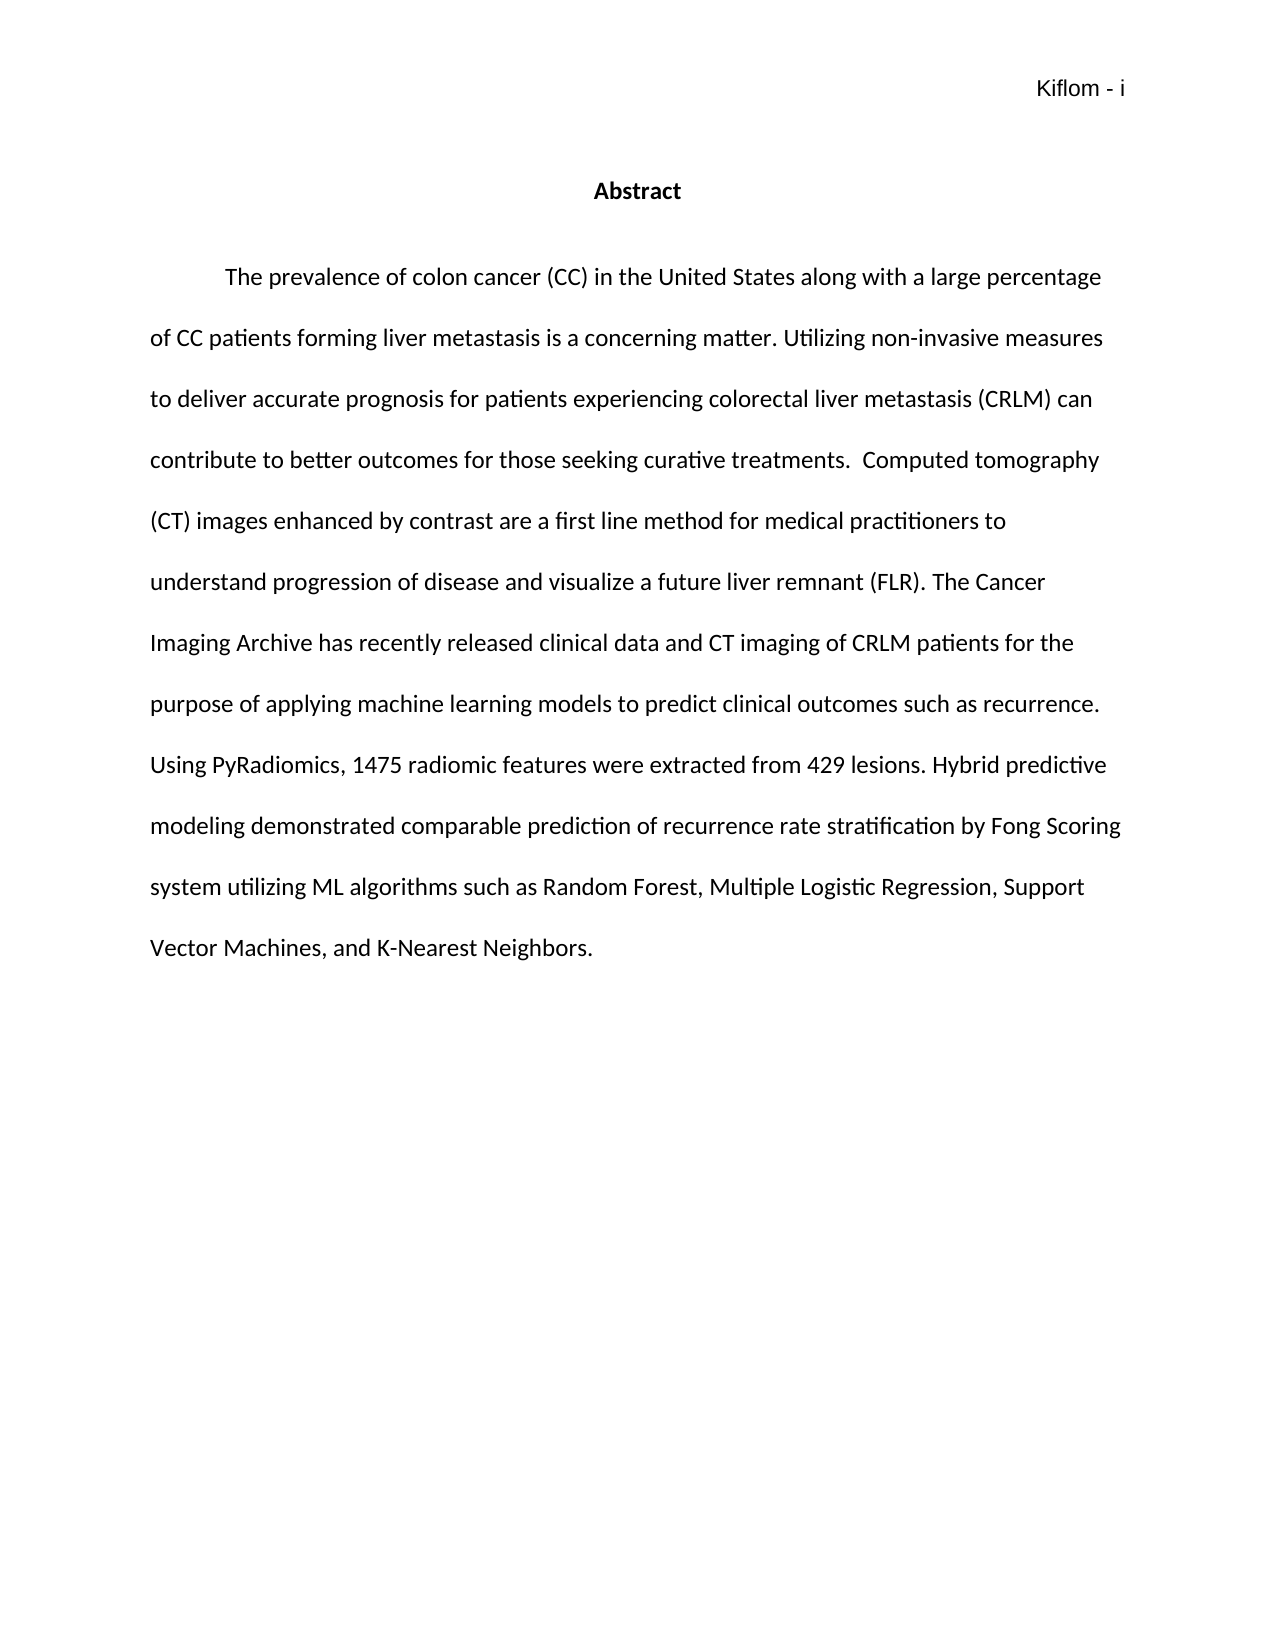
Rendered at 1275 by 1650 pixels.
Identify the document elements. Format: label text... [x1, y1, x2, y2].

text Abstract [150, 175, 1125, 206]
text The prevalence of colon cancer (CC) in the United States along with a large percentage of CC patients forming liver metastasis is a concerning matter. Utilizing non-invasive measures to deliver accurate prognosis for patients experiencing colorectal liver metastasis (CRLM) can contribute to better outcomes for those seeking curative treatments. Computed tomography (CT) images enhanced by contrast are a first line method for medical practitioners to understand progression of disease and visualize a future liver remnant (FLR). The Cancer Imaging Archive has recently released clinical data and CT imaging of CRLM patients for the purpose of applying machine learning models to predict clinical outcomes such as recurrence. Using PyRadiomics, 1475 radiomic features were extracted from 429 lesions. Hybrid predictive modeling demonstrated comparable prediction of recurrence rate stratification by Fong Scoring system utilizing ML algorithms such as Random Forest, Multiple Logistic Regression, Support Vector Machines, and K-Nearest Neighbors. [150, 261, 1125, 963]
